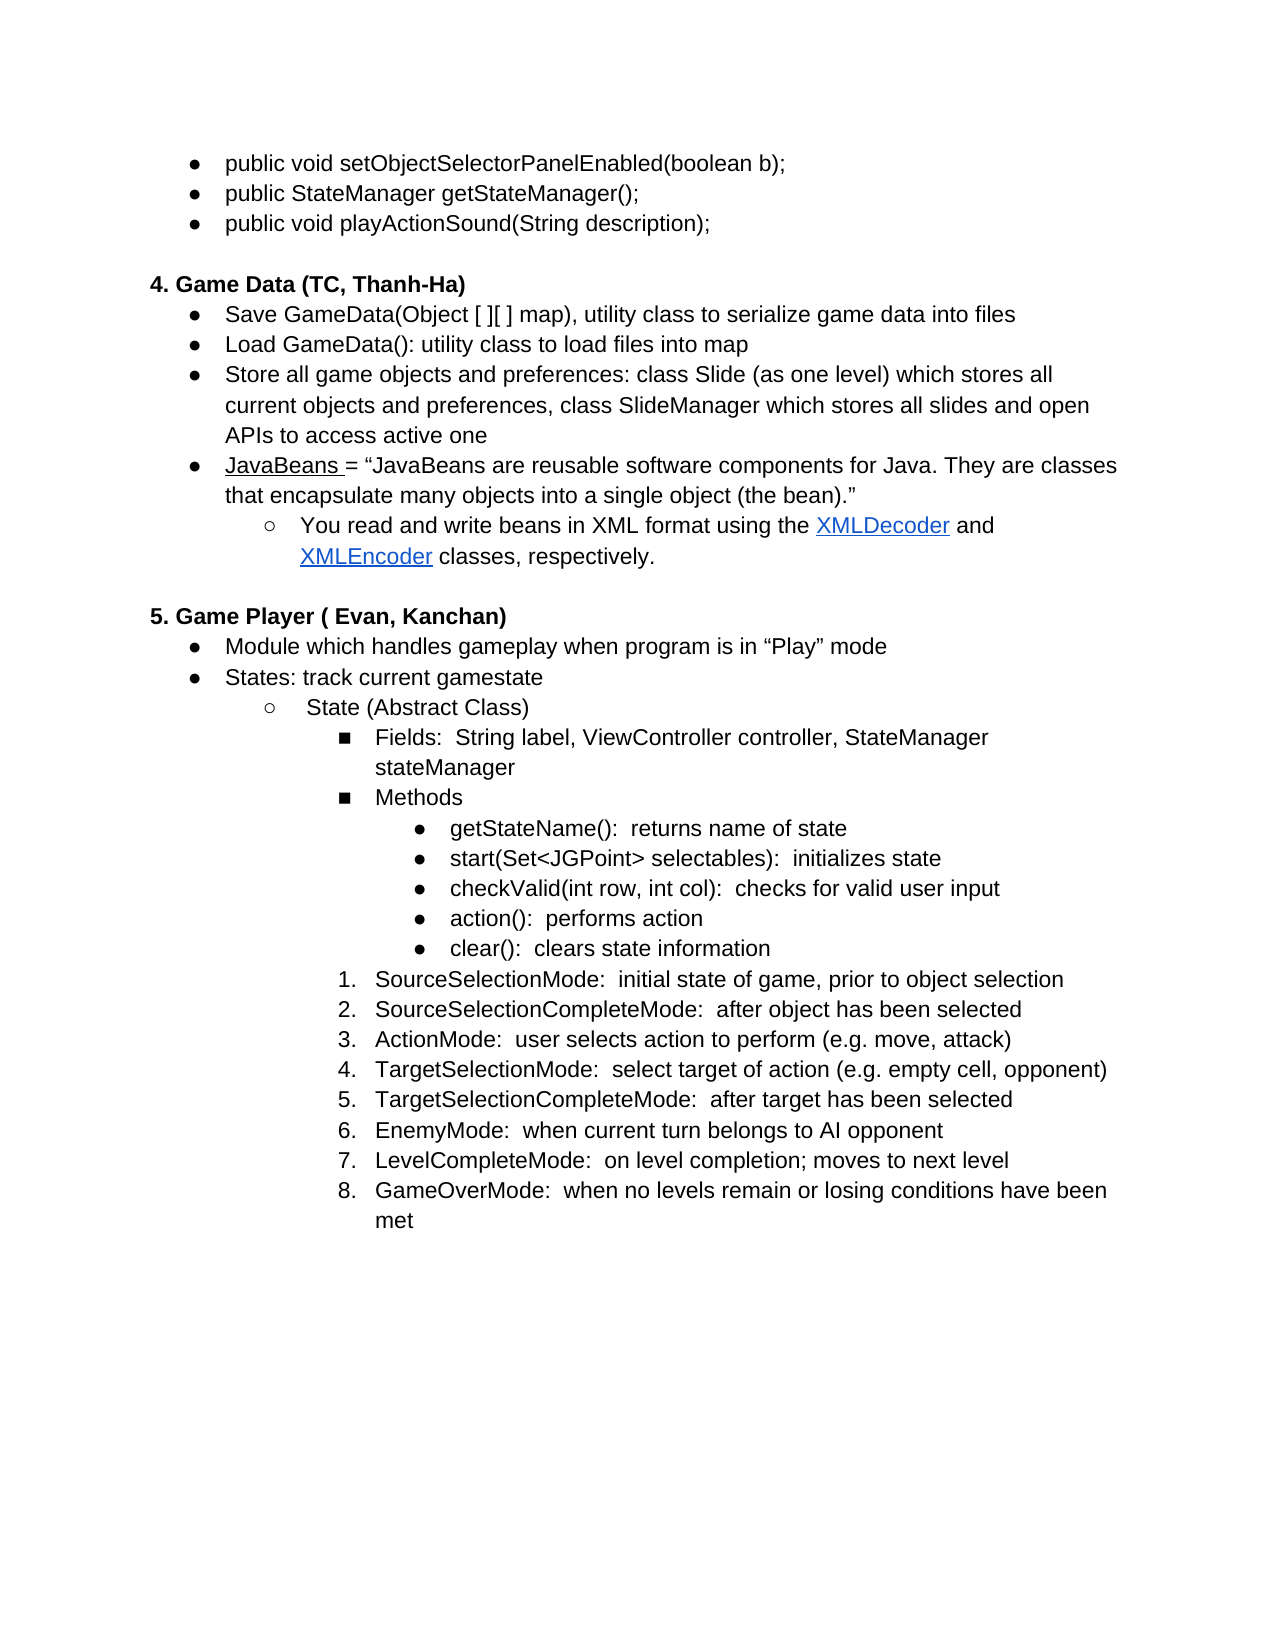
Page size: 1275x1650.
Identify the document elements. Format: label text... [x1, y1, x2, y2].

list JavaBeans = “JavaBeans are reusable software components for Java. They are classes that encapsulate many objects into a single object (the bean).” [188, 452, 1125, 509]
list Methods [338, 784, 1125, 811]
list Module which handles gameplay when program is in “Play” mode [188, 633, 1125, 660]
list Save GameData(Object [ ][ ] map), utility class to serialize game data into files [188, 301, 1125, 327]
list Store all game objects and preferences: class Slide (as one level) which stores all current objects and preferences, class SlideManager which stores all slides and open APIs to access active one [188, 361, 1125, 448]
list SourceSelectionCompleteMode: after object has been selected [338, 996, 1125, 1022]
list start(Set<JGPoint> selectables): initializes state [413, 845, 1125, 871]
text 5. Game Player ( Evan, Kanchan) [150, 603, 1125, 629]
list States: track current gamestate [188, 663, 1125, 690]
list public void setObjectSelectorPanelEnabled(boolean b); [188, 150, 1125, 176]
list LevelCompleteMode: on level completion; moves to next level [338, 1147, 1125, 1173]
list Fields: String label, ViewController controller, StateManager stateManager [338, 724, 1125, 781]
list TargetSelectionMode: select target of action (e.g. empty cell, opponent) [338, 1056, 1125, 1083]
list Load GameData(): utility class to load files into map [188, 331, 1125, 358]
list ActionMode: user selects action to perform (e.g. move, attack) [338, 1026, 1125, 1052]
list checkValid(int row, int col): checks for valid user input [413, 875, 1125, 901]
list TargetSelectionCompleteMode: after target has been selected [338, 1086, 1125, 1113]
list action(): performs action [413, 905, 1125, 932]
list State (Abstract Class) [263, 694, 1125, 720]
list clear(): clears state information [413, 935, 1125, 962]
list getStateName(): returns name of state [413, 814, 1125, 841]
list public void playActionSound(String description); [188, 210, 1125, 237]
text 4. Game Data (TC, Thanh-Ha) [150, 271, 1125, 297]
list You read and write beans in XML format using the XMLDecoder and XMLEncoder classes, respectively. [263, 512, 1125, 569]
list SourceSelectionMode: initial state of game, prior to object selection [338, 966, 1125, 992]
list public StateManager getStateManager(); [188, 180, 1125, 207]
list GameOverMode: when no levels remain or losing conditions have been met [338, 1177, 1125, 1234]
list EnemyMode: when current turn belongs to AI opponent [338, 1117, 1125, 1143]
